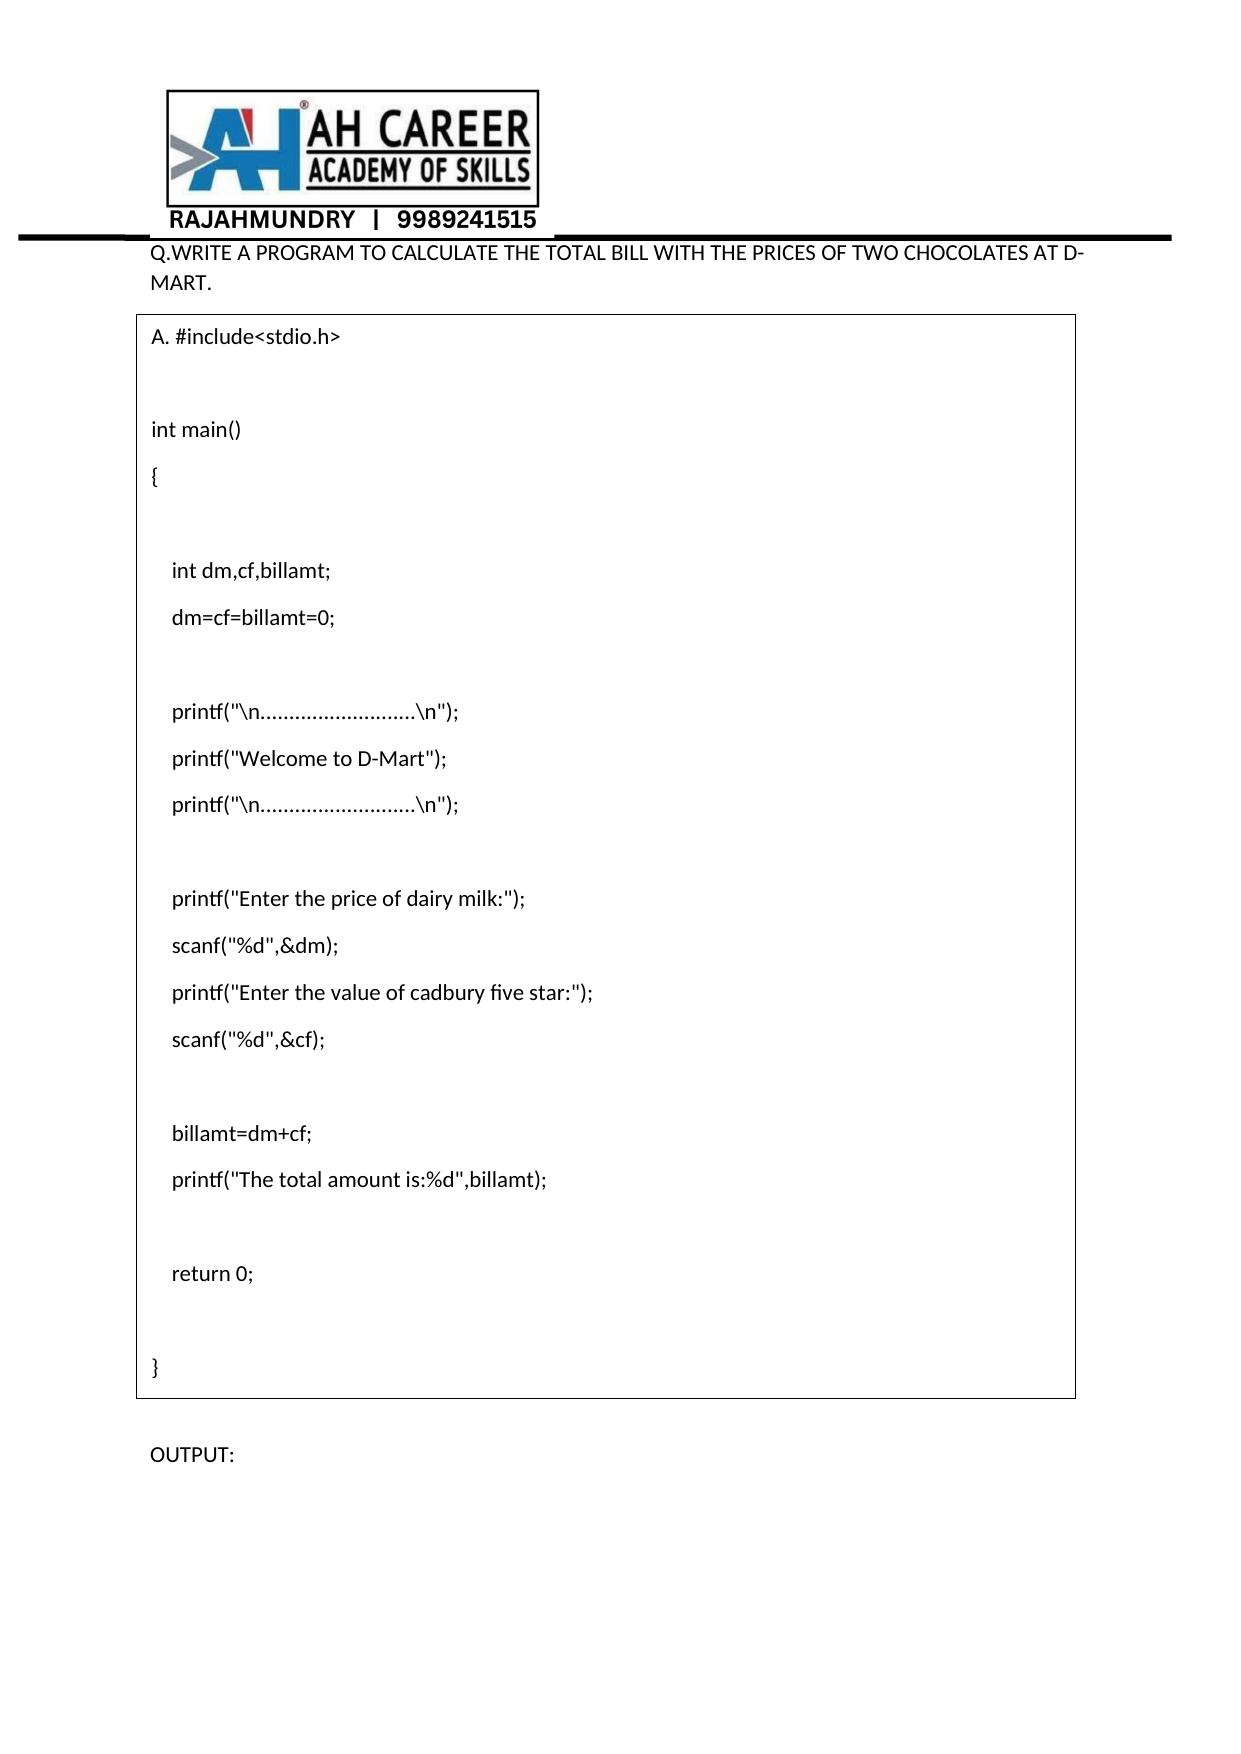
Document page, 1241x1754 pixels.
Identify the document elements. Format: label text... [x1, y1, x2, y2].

text OUTPUT: [150, 1440, 1090, 1468]
picture [150, 73, 555, 238]
text Q.WRITE A PROGRAM TO CALCULATE THE TOTAL BILL WITH THE PRICES OF TWO CHOCOLATES AT D-MART. [150, 238, 1090, 296]
